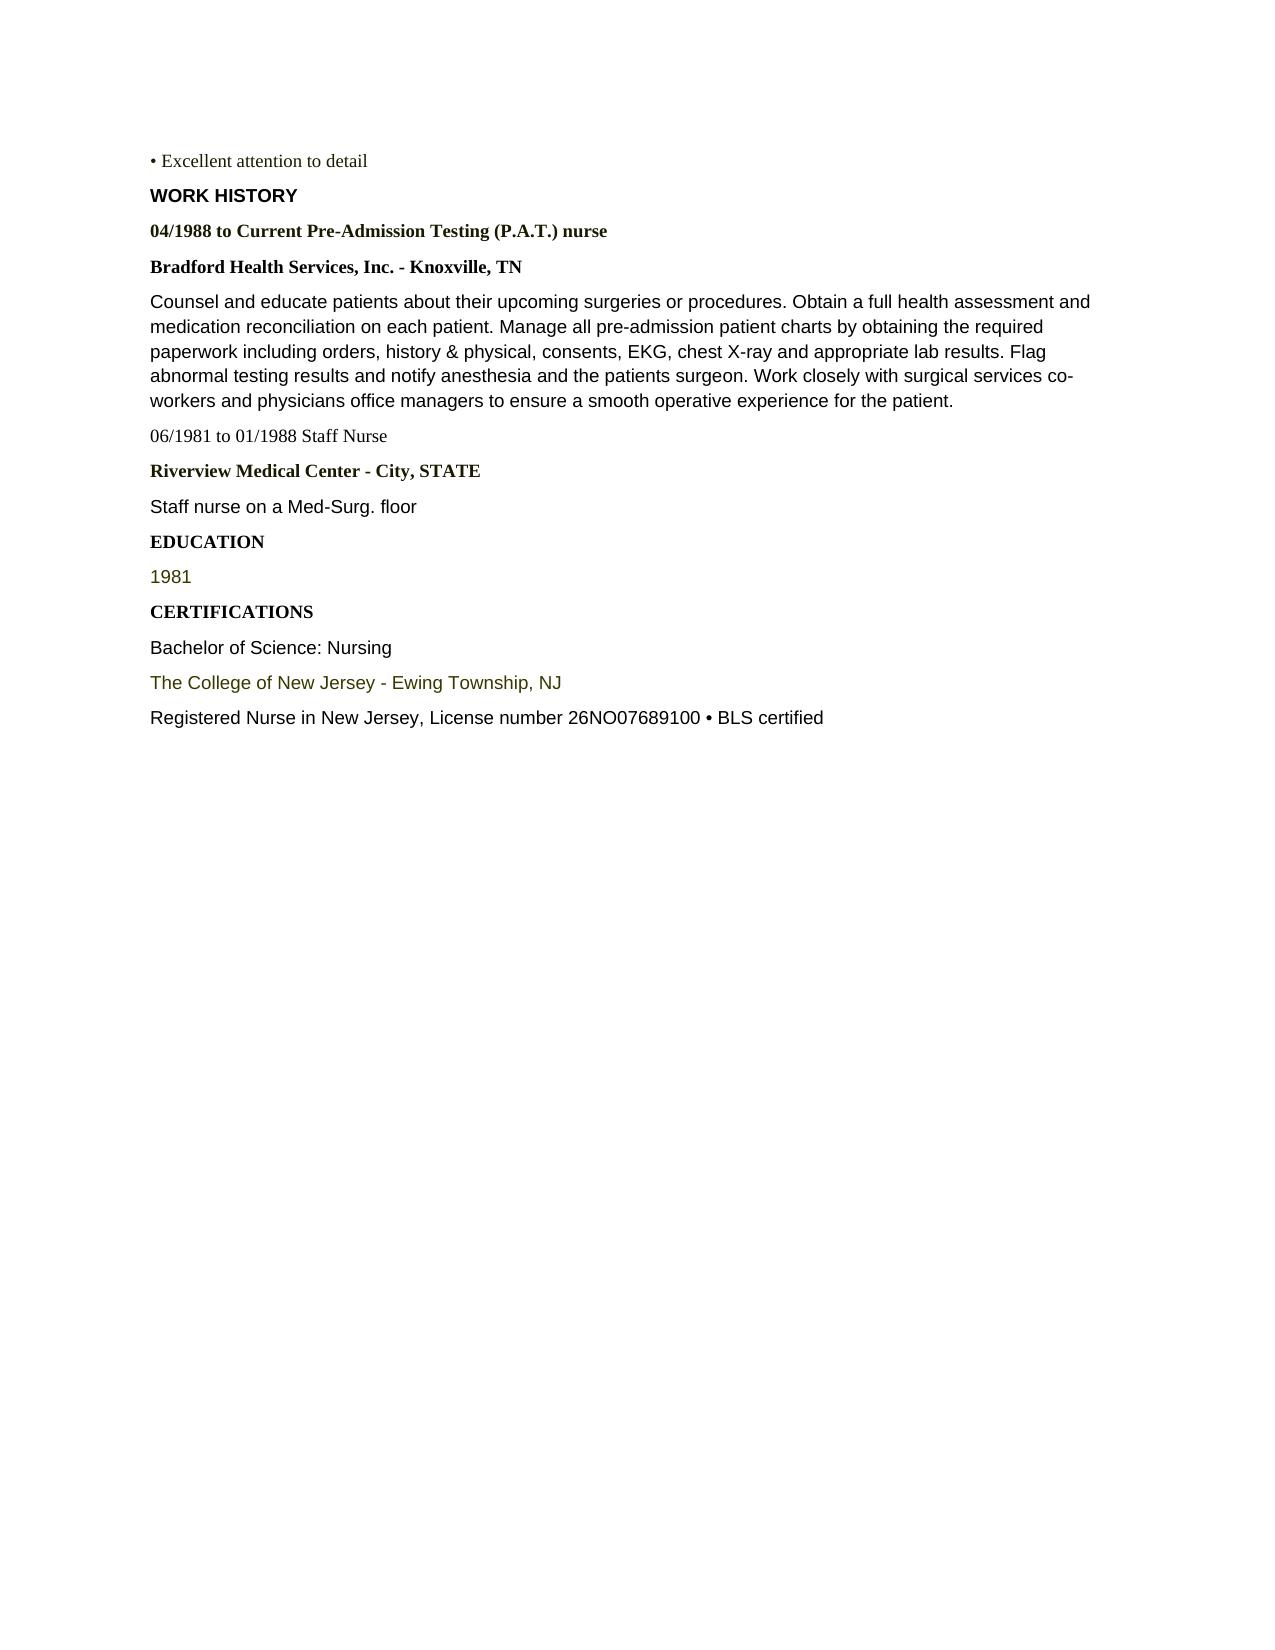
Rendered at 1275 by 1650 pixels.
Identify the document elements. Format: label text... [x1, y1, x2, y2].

text Staff nurse on a Med-Surg. floor [150, 496, 1125, 517]
text • Excellent attention to detail [150, 150, 1125, 172]
text Bradford Health Services, Inc. - Knoxville, TN [150, 256, 1125, 277]
text 06/1981 to 01/1988 Staff Nurse [150, 425, 1125, 447]
text CERTIFICATIONS [150, 601, 1125, 623]
text Counsel and educate patients about their upcoming surgeries or procedures. Obtain a full health assessment and medication reconciliation on each patient. Manage all pre-admission patient charts by obtaining the required paperwork including orders, history & physical, consents, EKG, chest X-ray and appropriate lab results. Flag abnormal testing results and notify anesthesia and the patients surgeon. Work closely with surgical services co-workers and physicians office managers to ensure a smooth operative experience for the patient. [150, 291, 1125, 412]
text Registered Nurse in New Jersey, License number 26NO07689100 • BLS certified [150, 707, 1125, 728]
text Riverview Medical Center - City, STATE [150, 460, 1125, 482]
text 04/1988 to Current Pre-Admission Testing (P.A.T.) nurse [150, 220, 1125, 242]
text The College of New Jersey - Ewing Township, NJ [150, 672, 1125, 693]
text 1981 [150, 566, 1125, 588]
text EDUCATION [150, 531, 1125, 552]
text Bachelor of Science: Nursing [150, 636, 1125, 658]
text WORK HISTORY [150, 185, 1125, 207]
